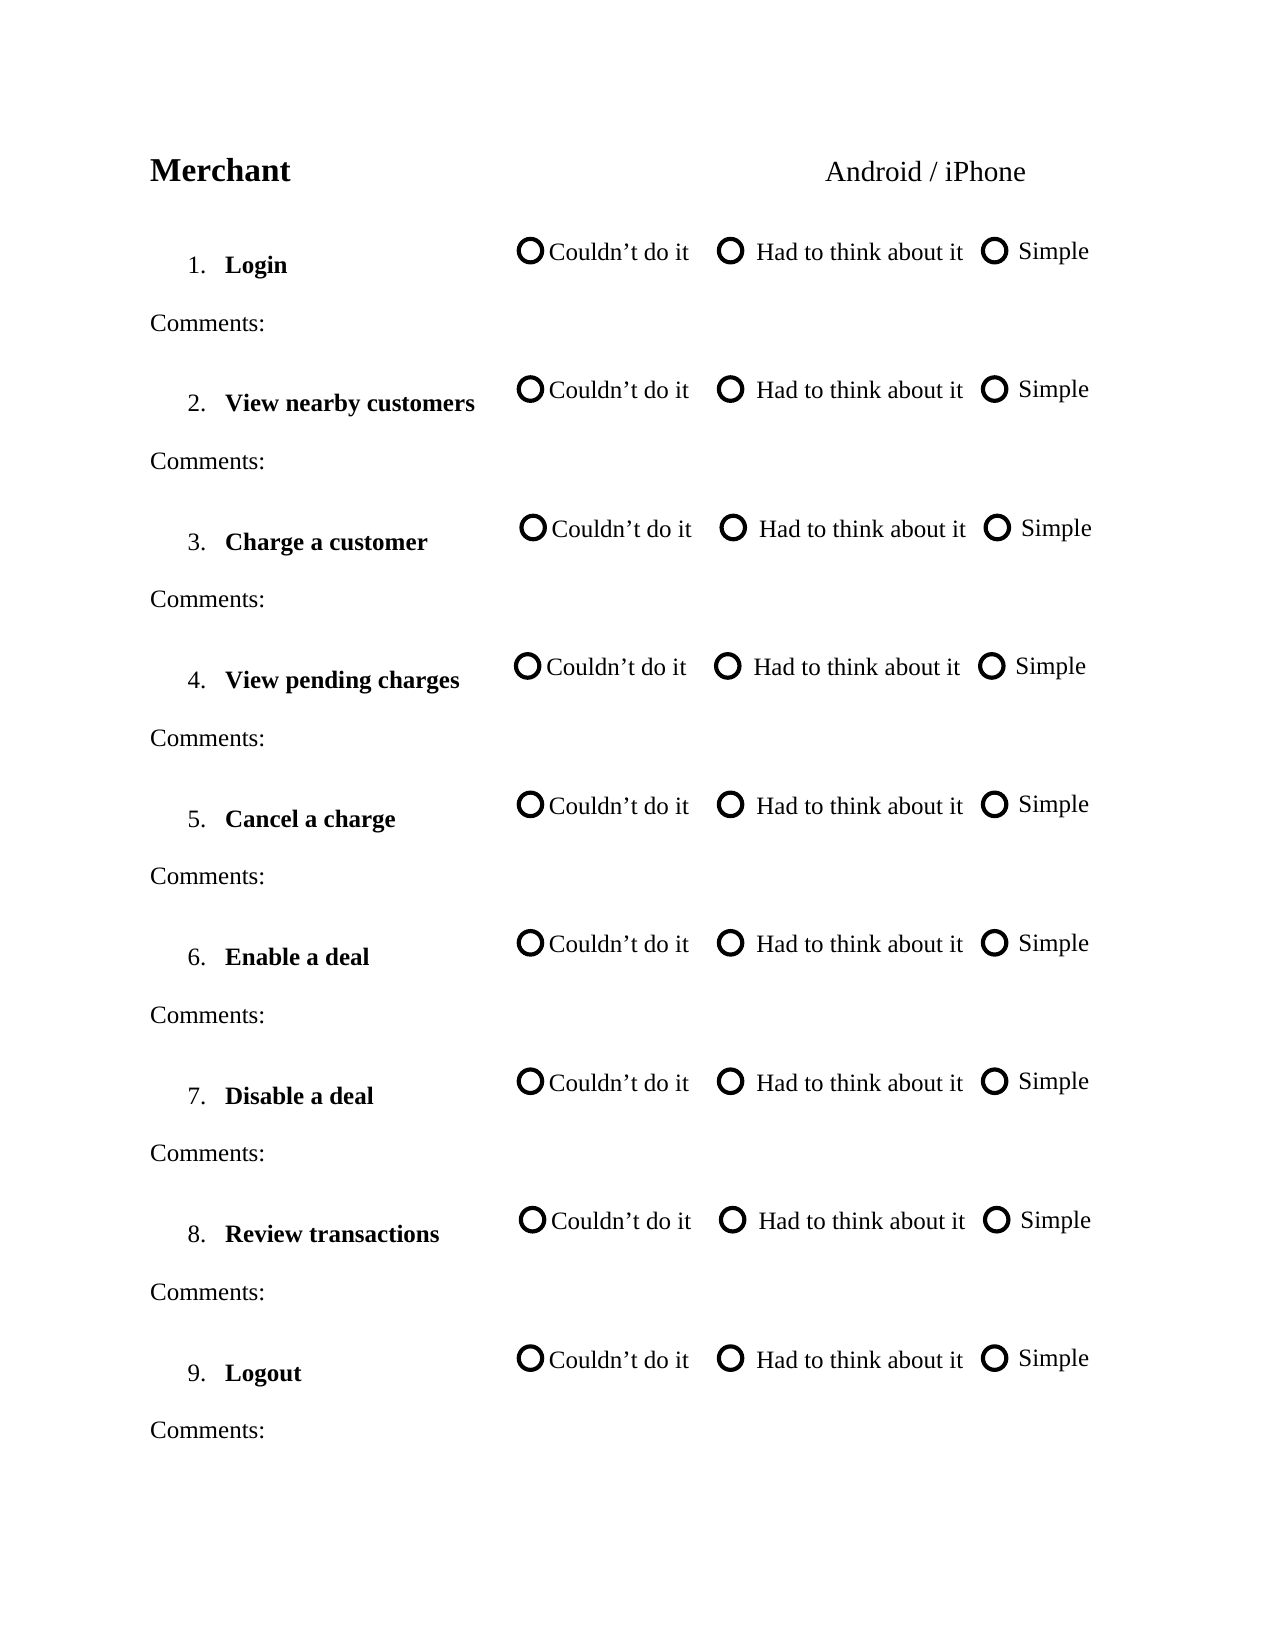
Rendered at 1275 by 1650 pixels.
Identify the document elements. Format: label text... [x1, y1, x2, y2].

text Comments: [150, 446, 1125, 475]
list Cancel a charge [187, 780, 1125, 833]
list Charge a customer [187, 503, 1125, 556]
text Comments: [150, 308, 1125, 336]
list Logout [187, 1334, 1125, 1386]
list View nearby customers [187, 365, 1125, 417]
text Comments: [150, 723, 1125, 752]
text Comments: [150, 584, 1125, 613]
list Review transactions [187, 1196, 1125, 1248]
list Enable a deal [187, 919, 1125, 971]
list View pending charges [187, 642, 1125, 694]
text Comments: [150, 861, 1125, 890]
text Comments: [150, 1415, 1125, 1444]
text Merchant Android / iPhone [150, 150, 1125, 188]
text Comments: [150, 1000, 1125, 1028]
list Disable a deal [187, 1057, 1125, 1109]
list Login [187, 227, 1125, 279]
text Comments: [150, 1138, 1125, 1167]
text Comments: [150, 1277, 1125, 1305]
